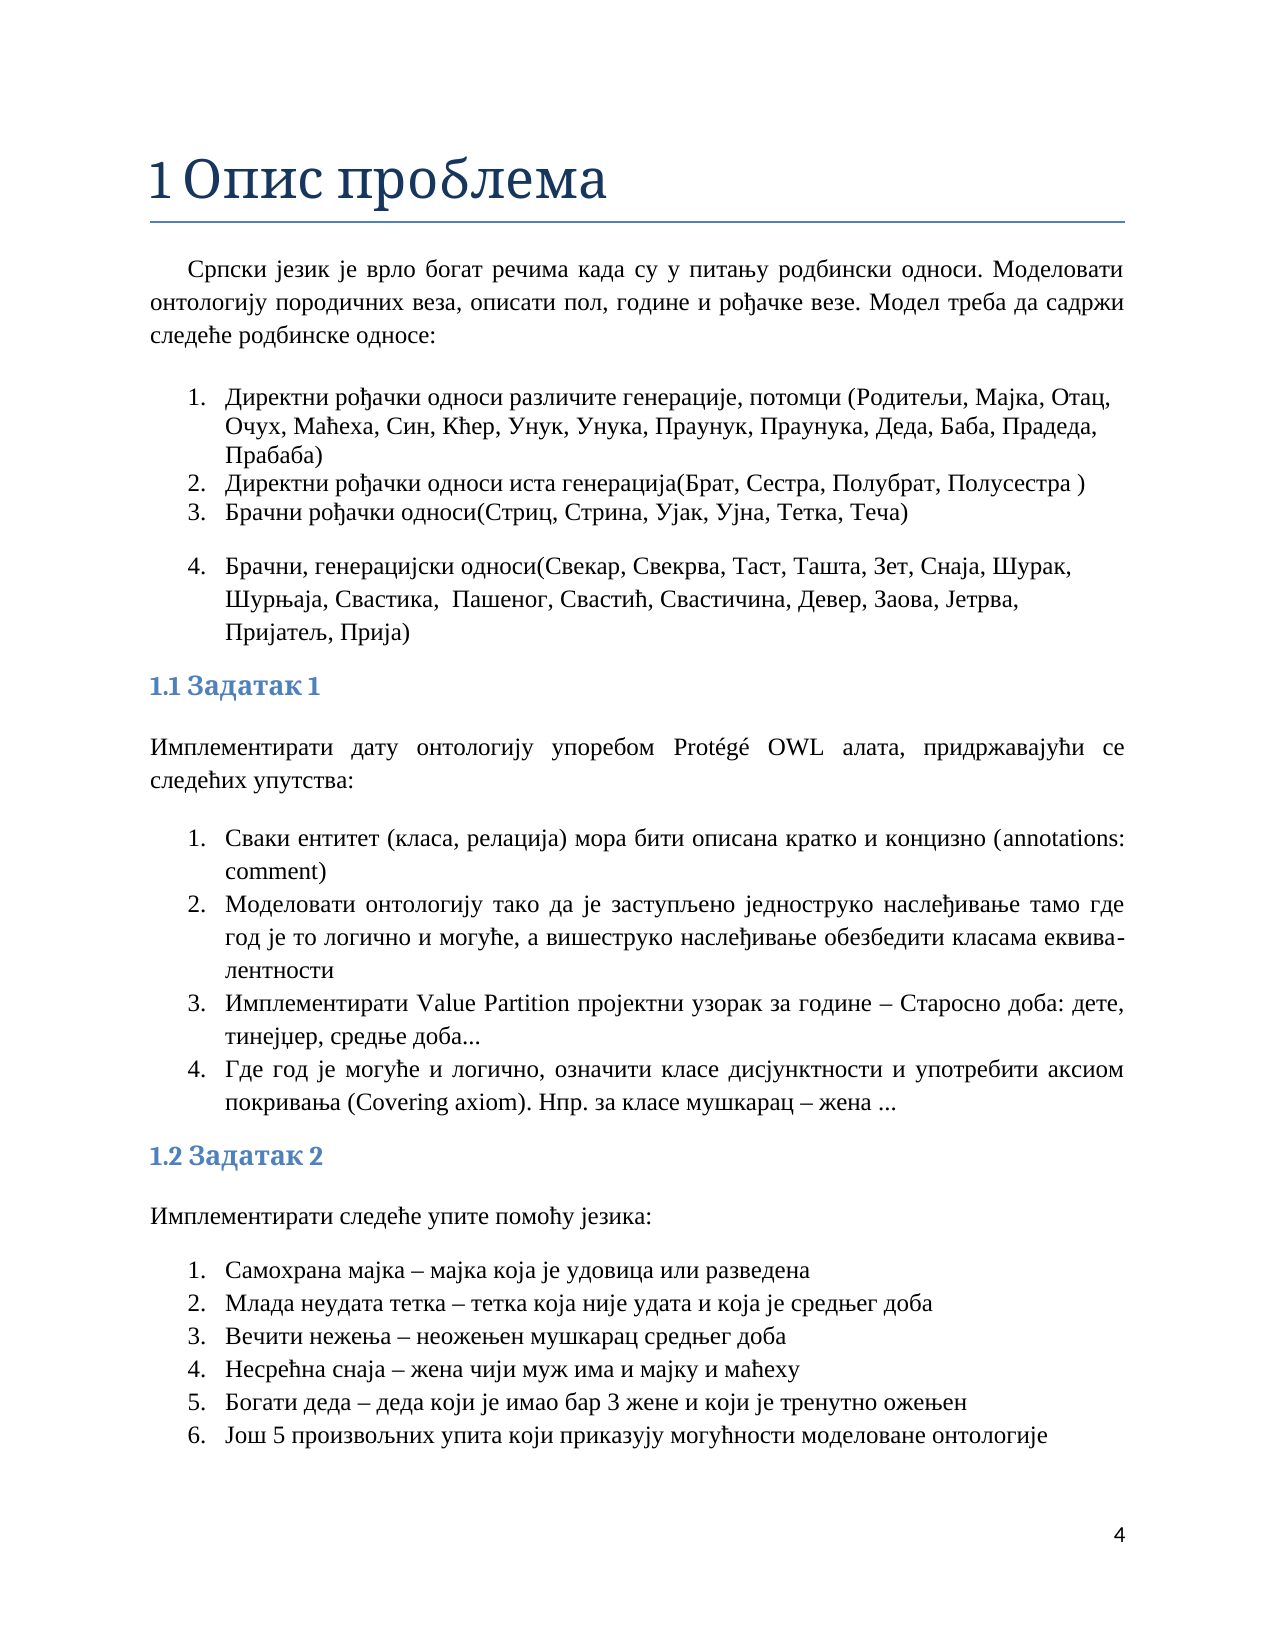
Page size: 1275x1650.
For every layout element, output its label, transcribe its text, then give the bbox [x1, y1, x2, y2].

title 1 Опис проблема [150, 150, 1125, 221]
text Имплементирати следеће упите помоћу језика: [150, 1201, 1125, 1230]
list Несрећна снаја – жена чији муж има и мајку и маћеху [187, 1354, 1125, 1383]
list Вечити нежења – неожењен мушкарац средњег доба [187, 1321, 1125, 1350]
list Брачни, генерацијски односи(Свекар, Свекрва, Таст, Ташта, Зет, Снаја, Шурак, Шурњаја, Свастика, Пашеног, Свастић, Свастичина, Девер, Заова, Јетрва, Пријатељ, Прија) [187, 551, 1125, 646]
list Богати деда – деда који је имао бар 3 жене и који је тренутно ожењен [187, 1387, 1125, 1416]
list Сваки ентитет (класа, релација) мора бити описана кратко и концизно (annotations: comment) [187, 823, 1125, 884]
list Млада неудата тетка – тетка која није удата и која је средњег доба [187, 1288, 1125, 1317]
list Још 5 произвољних упита који приказују могућности моделоване онтологије [187, 1420, 1125, 1449]
subtitle 1.2 Задатак 2 [150, 1141, 1125, 1172]
list Имплементирати Value Partition пројектни узорак за године – Старосно доба: дете, тинејџер, средње доба... [187, 988, 1125, 1049]
subtitle 1.1 Задатак 1 [150, 671, 1125, 702]
text Српски језик је врло богат речима када су у питању родбински односи. Моделовати онтологију породичних веза, описати пол, године и рођачке везе. Модел треба да садржи следеће родбинске односе: [150, 254, 1125, 349]
list Где год је могуће и логично, означити класе дисјунктности и употребити аксиом покривања (Covering axiom). Нпр. за класе мушкарац – жена ... [187, 1054, 1125, 1116]
list Директни рођачки односи иста генерација(Брат, Сестра, Полубрат, Полусестра ) [187, 468, 1125, 497]
list Моделовати онтологију тако да је заступљено једноструко наслеђивање тамо где год је то логично и могуће, а вишеструко наслеђивање обезбедити класама еквива-лентности [187, 889, 1125, 983]
text Имплементирати дату онтологију упоребом Protégé OWL алата, придржавајући се следећих упутства: [150, 732, 1125, 793]
list Директни рођачки односи различите генерације, потомци (Родитељи, Мајка, Отац, Очух, Маћеха, Син, Кћер, Унук, Унука, Праунук, Праунука, Деда, Баба, Прадеда, Прабаба) [187, 382, 1125, 468]
list Брачни рођачки односи(Стриц, Стрина, Ујак, Ујна, Тетка, Теча) [187, 497, 1125, 526]
list Самохрана мајка – мајка која је удовица или разведена [187, 1255, 1125, 1284]
